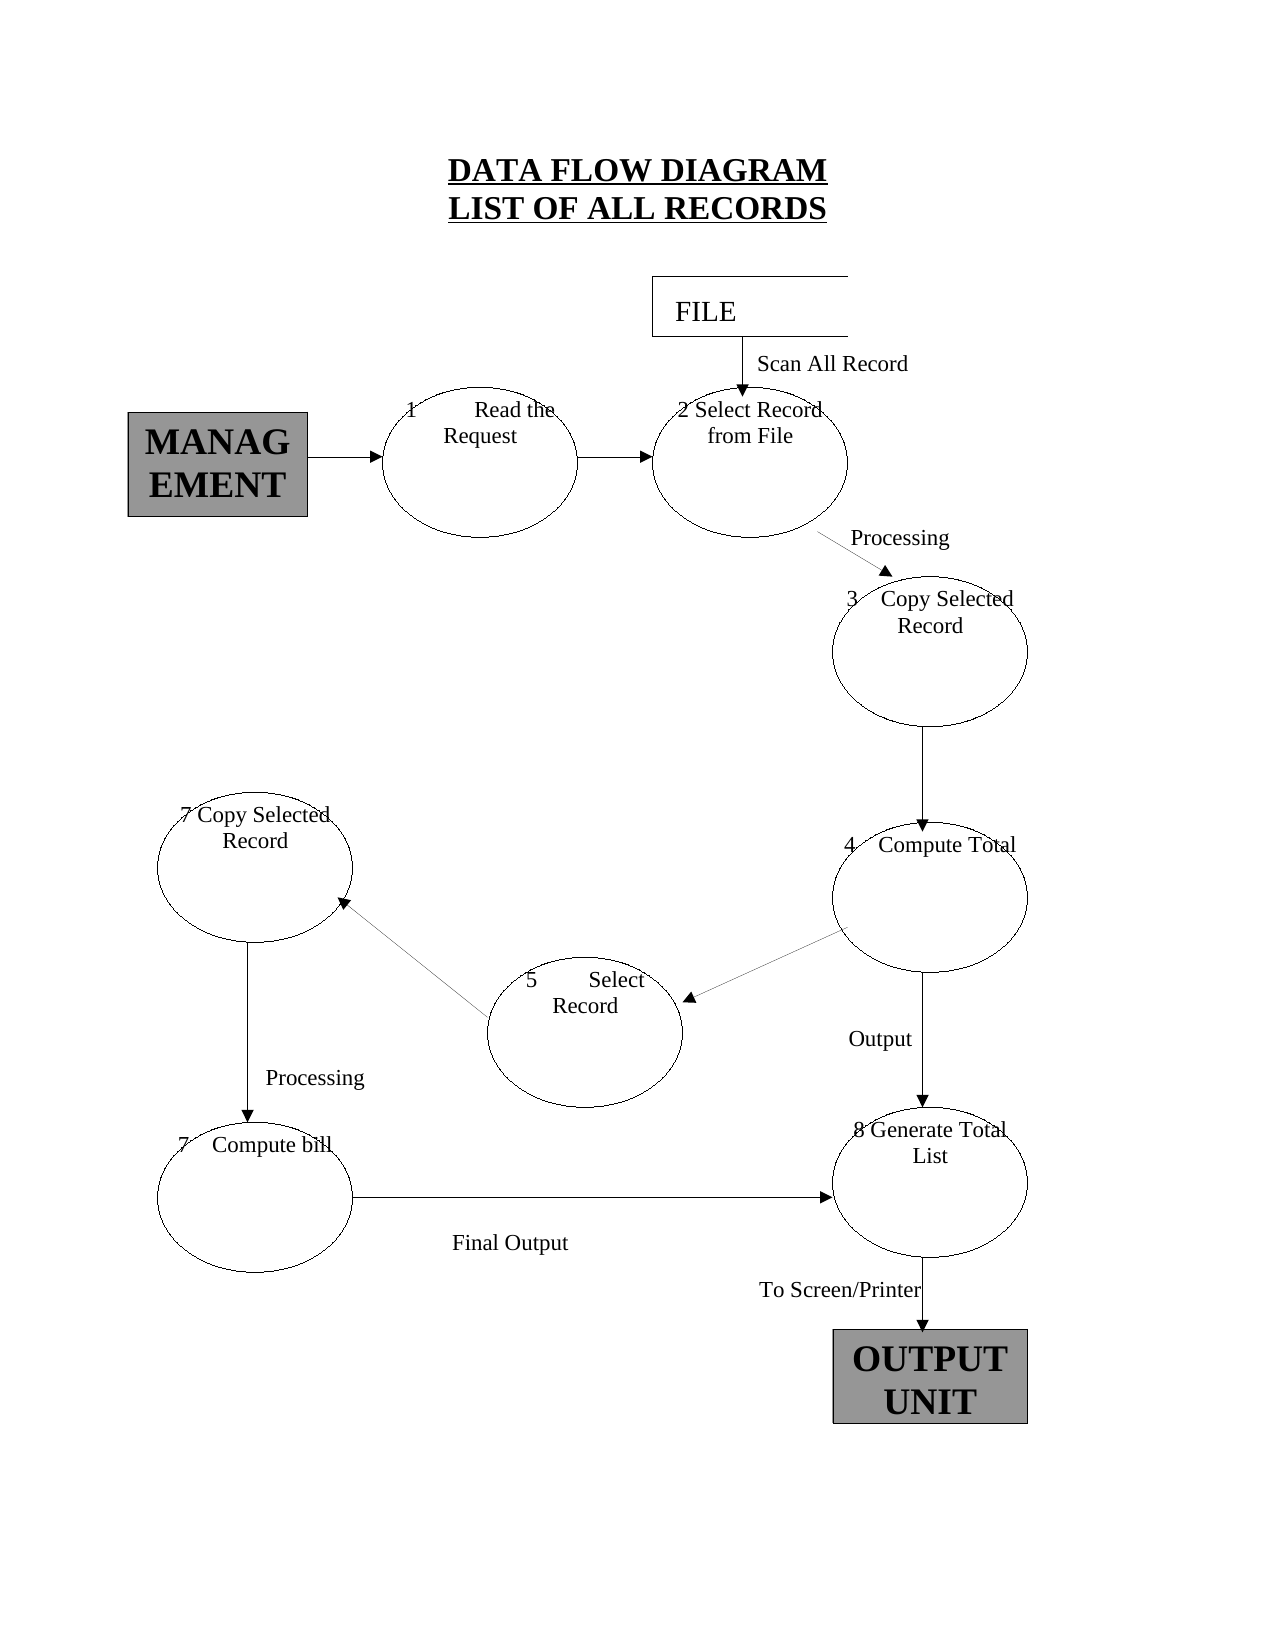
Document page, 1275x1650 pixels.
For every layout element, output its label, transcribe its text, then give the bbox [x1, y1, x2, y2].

text FILE [150, 294, 1125, 327]
text LIST OF ALL RECORDS [150, 188, 1125, 227]
text DATA FLOW DIAGRAM [150, 150, 1125, 188]
